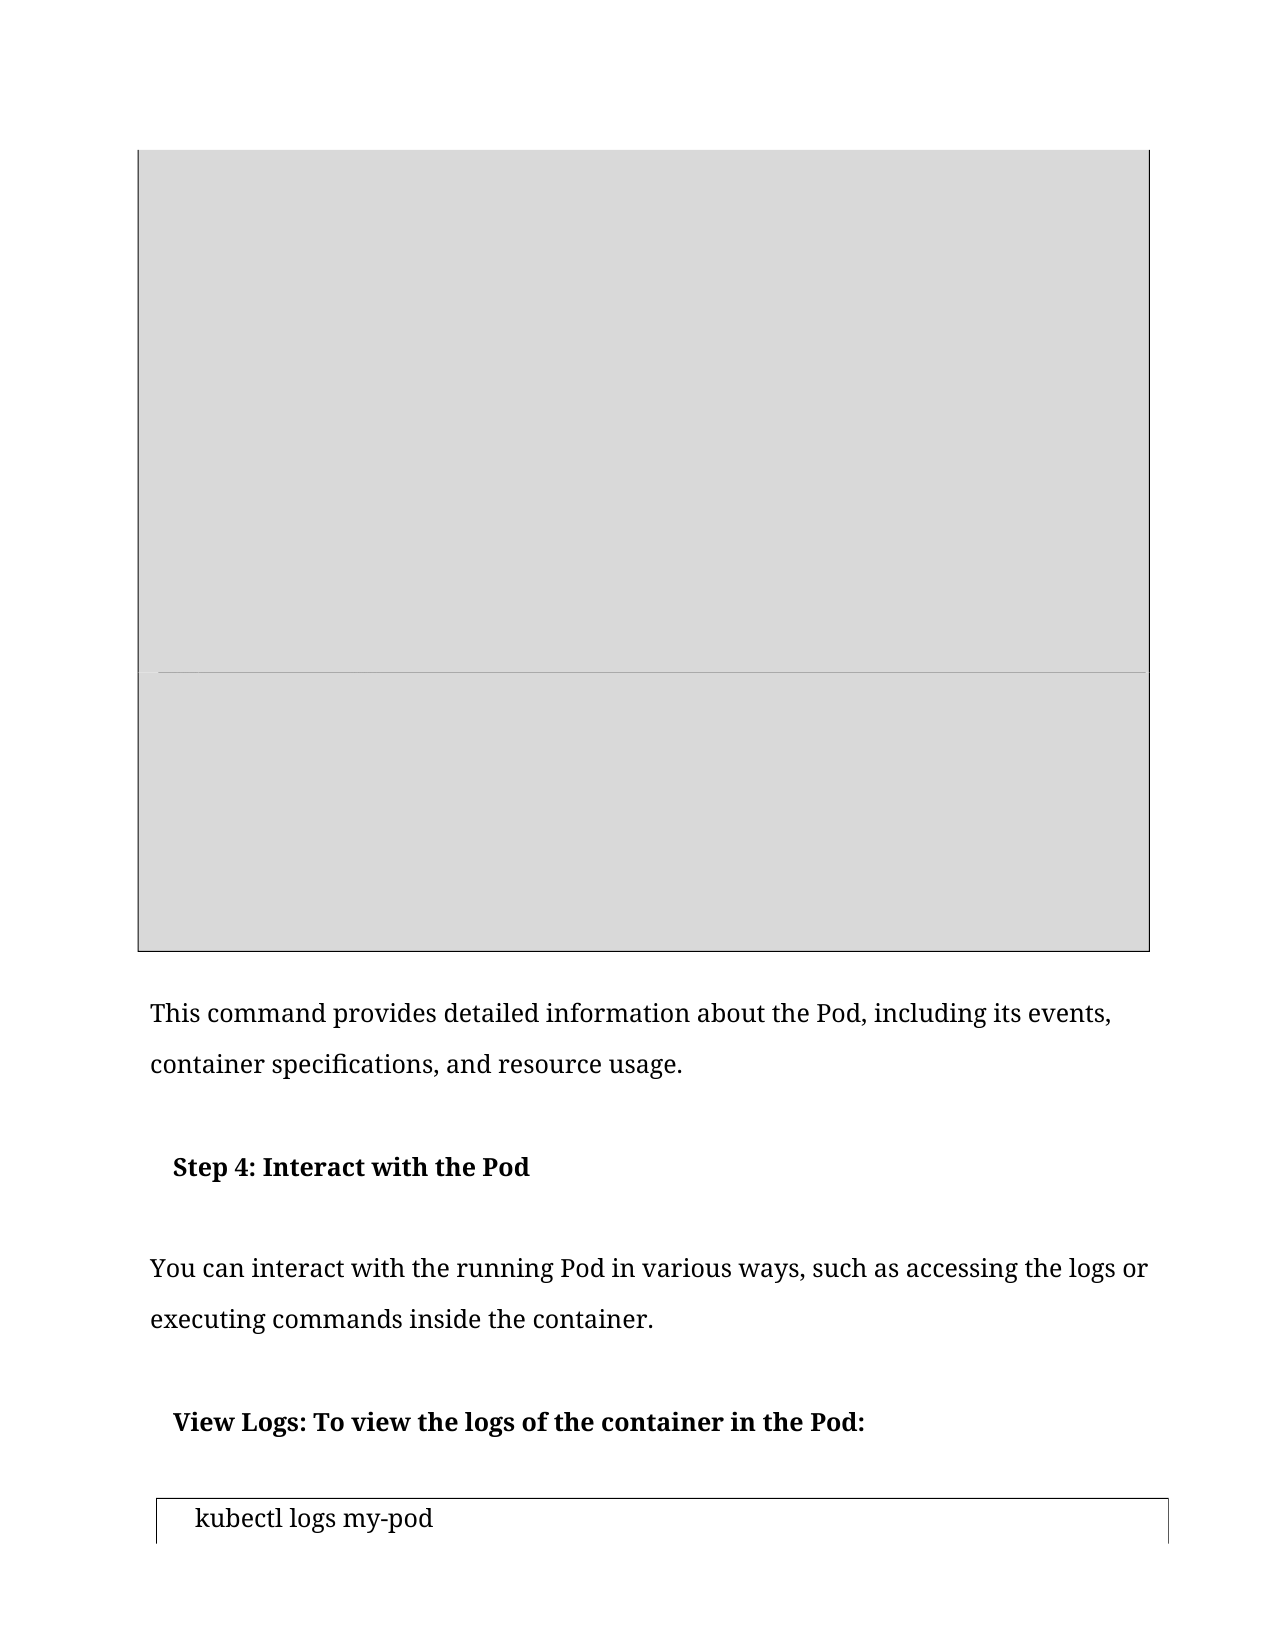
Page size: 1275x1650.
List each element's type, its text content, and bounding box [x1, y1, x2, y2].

subtitle View Logs: To view the logs of the container in the Pod: [150, 1404, 1160, 1438]
subtitle Step 4: Interact with the Pod [150, 1149, 1160, 1183]
text This command provides detailed information about the Pod, including its events, container specifications, and resource usage. [150, 996, 1160, 1081]
text You can interact with the running Pod in various ways, such as accessing the logs or executing commands inside the container. [150, 1251, 1160, 1336]
